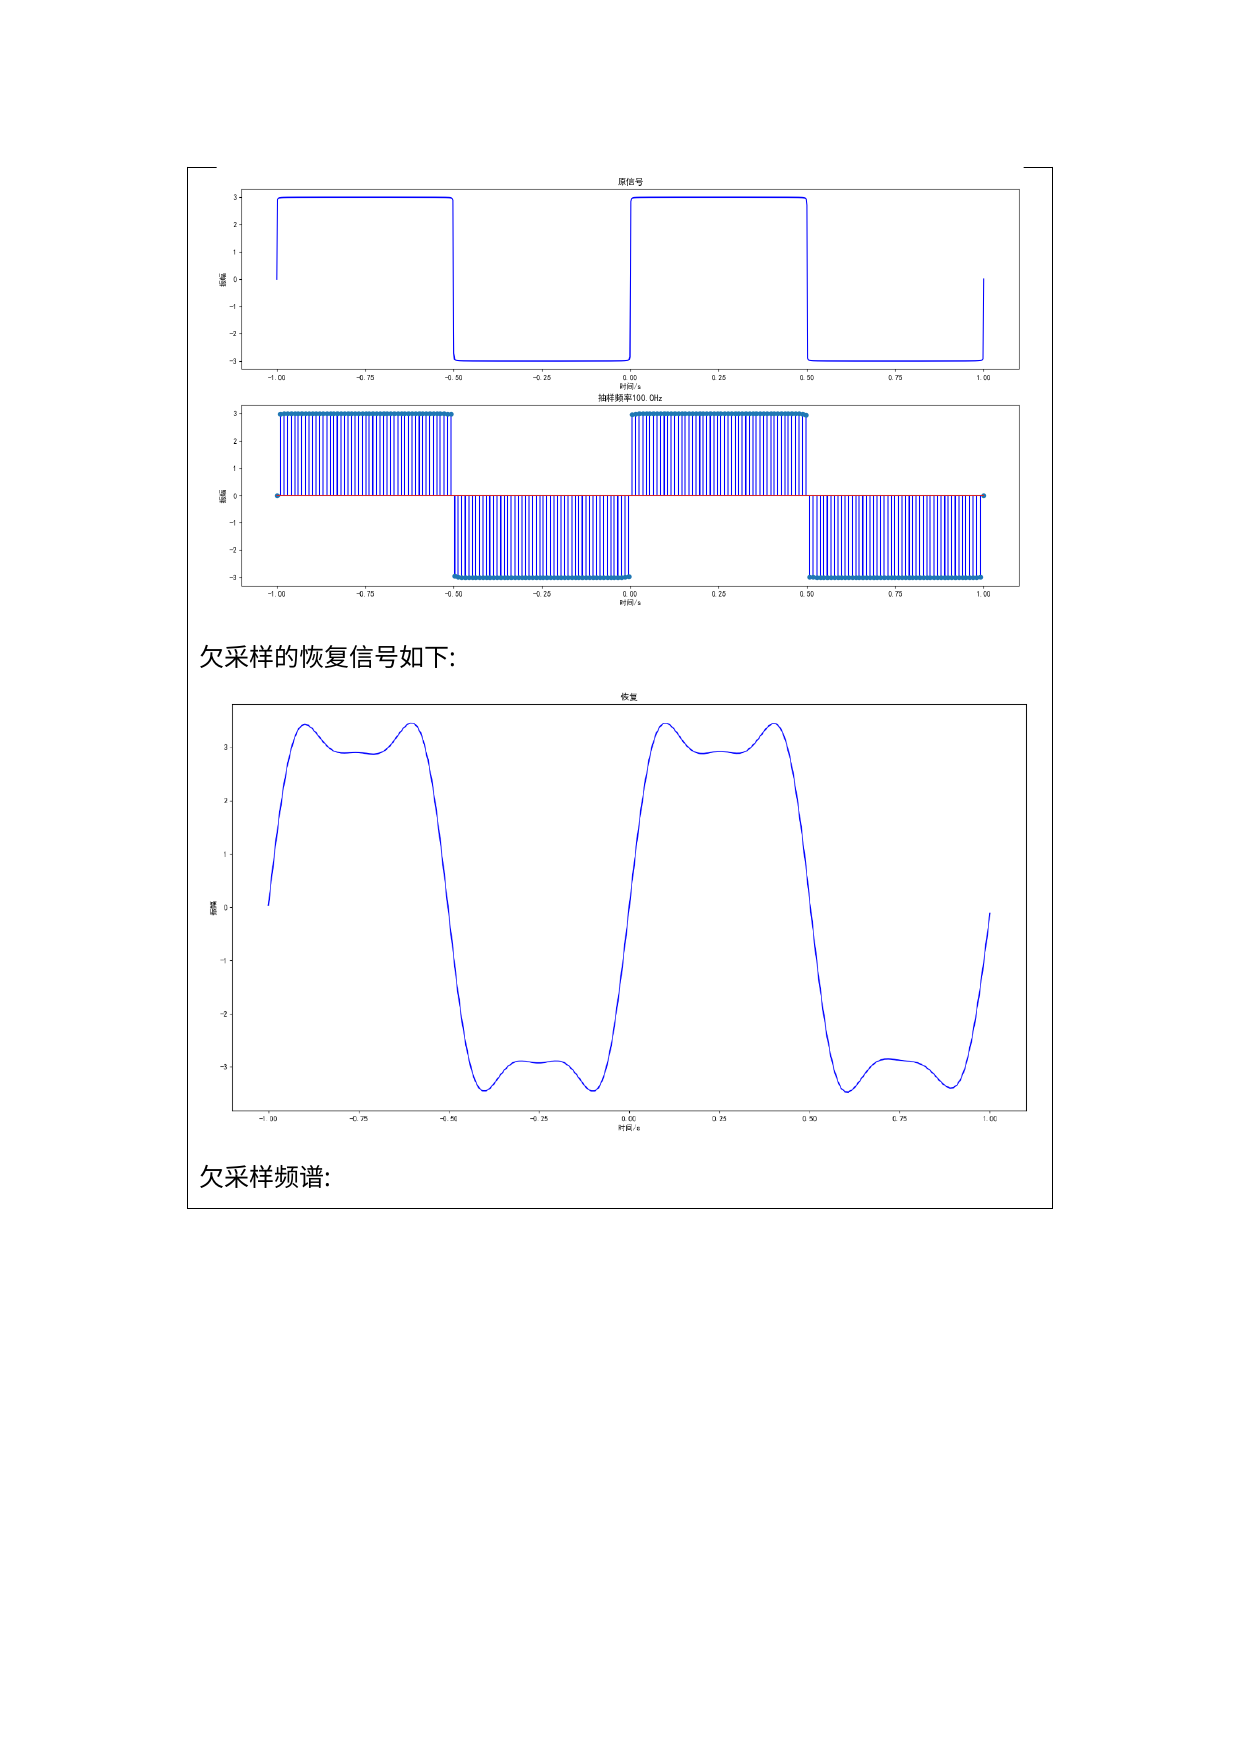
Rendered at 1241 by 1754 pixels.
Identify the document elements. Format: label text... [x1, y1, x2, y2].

picture [202, 687, 1038, 1138]
table_cell 正常采样频率均选择为1000Hz,欠采样频率选择为100Hz.对正弦波,方波,三角波进行分析. 并按照下图流程进行信号的恢复: 1.信号为正弦波时: 欠采样的恢复信号如下: 欠采样频谱: 2.信号为方波时: 欠采样的恢复信号如下: 欠采样频谱: 3.信号为三角波时: 欠采样的恢复信号如下: 欠采样频谱: 4.实验结论: 在信号的抽样过程中，不同的抽样频率将影响信号的还原。 采样频率应大于原始信号最大频率的两倍，这样才不会造成频谱混叠，恢复的波形才能不失真。 信号在时域被冲激函数抽样后，其频谱是原信号的频谱以抽样频率为间隔周期重复而得到的。 当抽样频率为欠抽样时，经过抽样之后，频谱图发生混叠，抽样信号通过低通滤波器不能恢复。 当抽样频率为过抽样或临界抽样时，经过抽样之后，频谱图不会发生混叠，抽样信号通过低通滤波器可以恢复，且基本无失真。 矩形波和三角波含有大量的高频分量，所以所选取的低通滤波器的截止频率要比较大，这样才能更好的恢复原始信号。 [188, 168, 1052, 1208]
picture [216, 167, 1024, 609]
